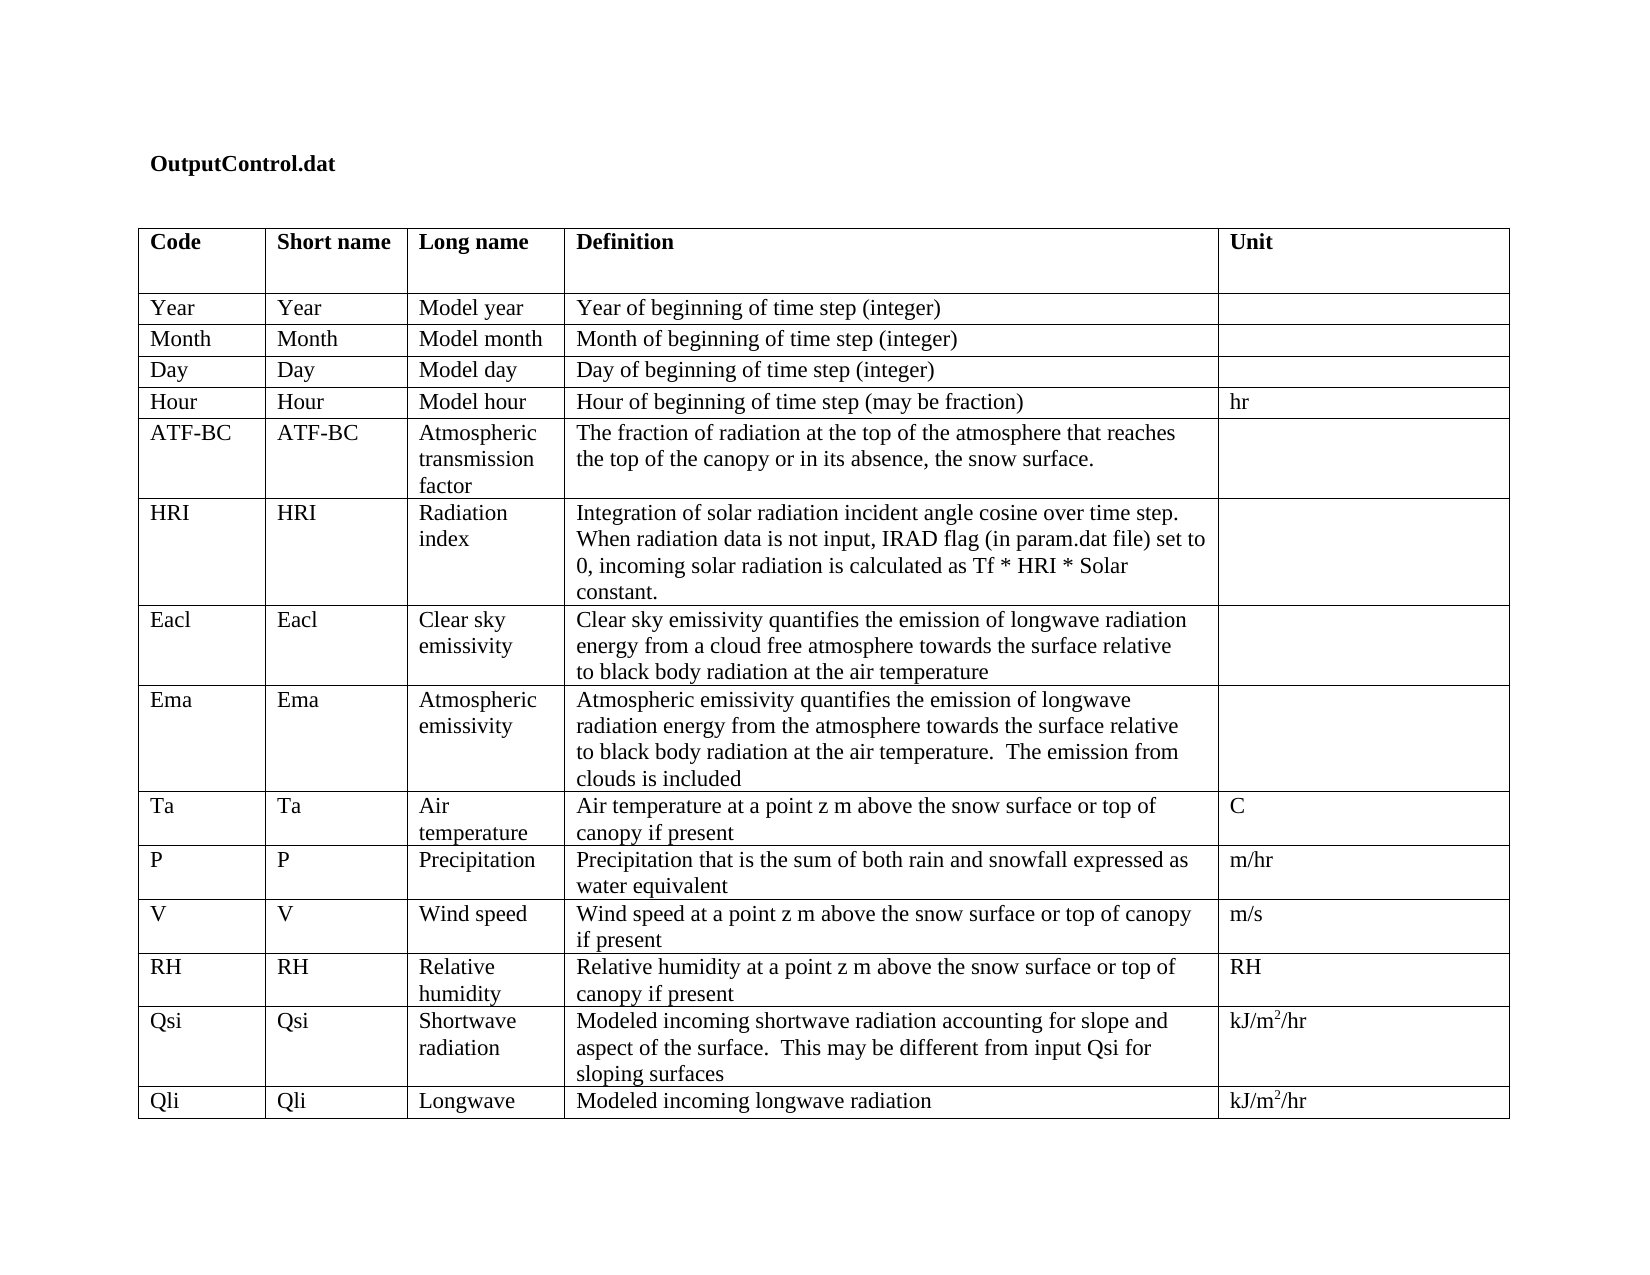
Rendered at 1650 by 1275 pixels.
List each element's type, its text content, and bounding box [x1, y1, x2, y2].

table_cell [1219, 325, 1509, 356]
table_cell Day [266, 357, 407, 387]
table_cell Shortwave radiation [408, 1007, 564, 1086]
table_cell Model month [408, 325, 564, 356]
table_cell Hour of beginning of time step (may be fraction) [565, 388, 1218, 418]
table_cell Ema [139, 686, 265, 791]
table_cell Hour [266, 388, 407, 418]
table_header Definition [565, 229, 1218, 293]
table_cell Atmospheric emissivity quantifies the emission of longwave radiation energy from the atmosphere towards the surface relative to black body radiation at the air temperature. The emission from clouds is included [565, 686, 1218, 791]
table_header Short name [266, 229, 407, 293]
table_cell Qli [266, 1087, 407, 1117]
table_cell [1219, 357, 1509, 387]
table_cell Relative humidity [408, 954, 564, 1006]
text OutputControl.dat [150, 150, 1500, 176]
table_cell m/s [1219, 900, 1509, 952]
table_cell Eacl [139, 606, 265, 685]
table_cell The fraction of radiation at the top of the atmosphere that reaches the top of the canopy or in its absence, the snow surface. [565, 419, 1218, 498]
table_cell RH [139, 954, 265, 1006]
table_cell Day [139, 357, 265, 387]
table_cell RH [266, 954, 407, 1006]
table_cell Precipitation that is the sum of both rain and snowfall expressed as water equivalent [565, 846, 1218, 899]
table_cell kJ/m2/hr [1219, 1087, 1509, 1117]
table_cell Month [139, 325, 265, 356]
table_cell Hour [139, 388, 265, 418]
table_cell Qli [139, 1087, 265, 1117]
table_cell Ta [266, 792, 407, 845]
table_cell Longwave radiation [408, 1087, 564, 1117]
table_cell Model day [408, 357, 564, 387]
table_cell [1219, 499, 1509, 604]
table_cell Modeled incoming longwave radiation [565, 1087, 1218, 1117]
table_cell hr [1219, 388, 1509, 418]
table_cell kJ/m2/hr [1219, 1007, 1509, 1086]
table_cell [1219, 686, 1509, 791]
table_cell V [266, 900, 407, 952]
table_cell Qsi [266, 1007, 407, 1086]
table_cell Wind speed [408, 900, 564, 952]
table_cell Year [266, 294, 407, 324]
table_cell m/hr [1219, 846, 1509, 899]
table_cell Integration of solar radiation incident angle cosine over time step. When radiation data is not input, IRAD flag (in param.dat file) set to 0, incoming solar radiation is calculated as Tf * HRI * Solar constant. [565, 499, 1218, 604]
table_cell Air temperature at a point z m above the snow surface or top of canopy if present [565, 792, 1218, 845]
table_cell Clear sky emissivity [408, 606, 564, 685]
table_cell Day of beginning of time step (integer) [565, 357, 1218, 387]
table_cell P [139, 846, 265, 899]
table_cell Model hour [408, 388, 564, 418]
table_cell Precipitation [408, 846, 564, 899]
table_cell Air temperature [408, 792, 564, 845]
table_cell [1219, 294, 1509, 324]
table_cell C [1219, 792, 1509, 845]
table_cell Modeled incoming shortwave radiation accounting for slope and aspect of the surface. This may be different from input Qsi for sloping surfaces [565, 1007, 1218, 1086]
table_cell Ema [266, 686, 407, 791]
table_cell ATF-BC [139, 419, 265, 498]
table_cell HRI [266, 499, 407, 604]
table_cell Month [266, 325, 407, 356]
table_header Code [139, 229, 265, 293]
table_cell Wind speed at a point z m above the snow surface or top of canopy if present [565, 900, 1218, 952]
table_cell HRI [139, 499, 265, 604]
table_cell P [266, 846, 407, 899]
table_cell ATF-BC [266, 419, 407, 498]
table_cell Model year [408, 294, 564, 324]
table_cell [1219, 419, 1509, 498]
table_cell Month of beginning of time step (integer) [565, 325, 1218, 356]
table_cell Year of beginning of time step (integer) [565, 294, 1218, 324]
table_cell Qsi [139, 1007, 265, 1086]
table_cell Clear sky emissivity quantifies the emission of longwave radiation energy from a cloud free atmosphere towards the surface relative to black body radiation at the air temperature [989, 606, 1218, 685]
table_cell V [139, 900, 265, 952]
table_cell Relative humidity at a point z m above the snow surface or top of canopy if present [565, 954, 1218, 1006]
table_cell Radiation index [408, 499, 564, 604]
table_cell RH [1219, 954, 1509, 1006]
table_cell Eacl [266, 606, 407, 685]
table_cell Ta [139, 792, 265, 845]
table_header Unit [1219, 229, 1509, 293]
table_cell Atmospheric transmission factor [408, 419, 564, 498]
table_cell [1219, 606, 1509, 685]
table_cell Atmospheric emissivity [408, 686, 564, 791]
table_cell Year [139, 294, 265, 324]
table_header Long name [408, 229, 564, 293]
